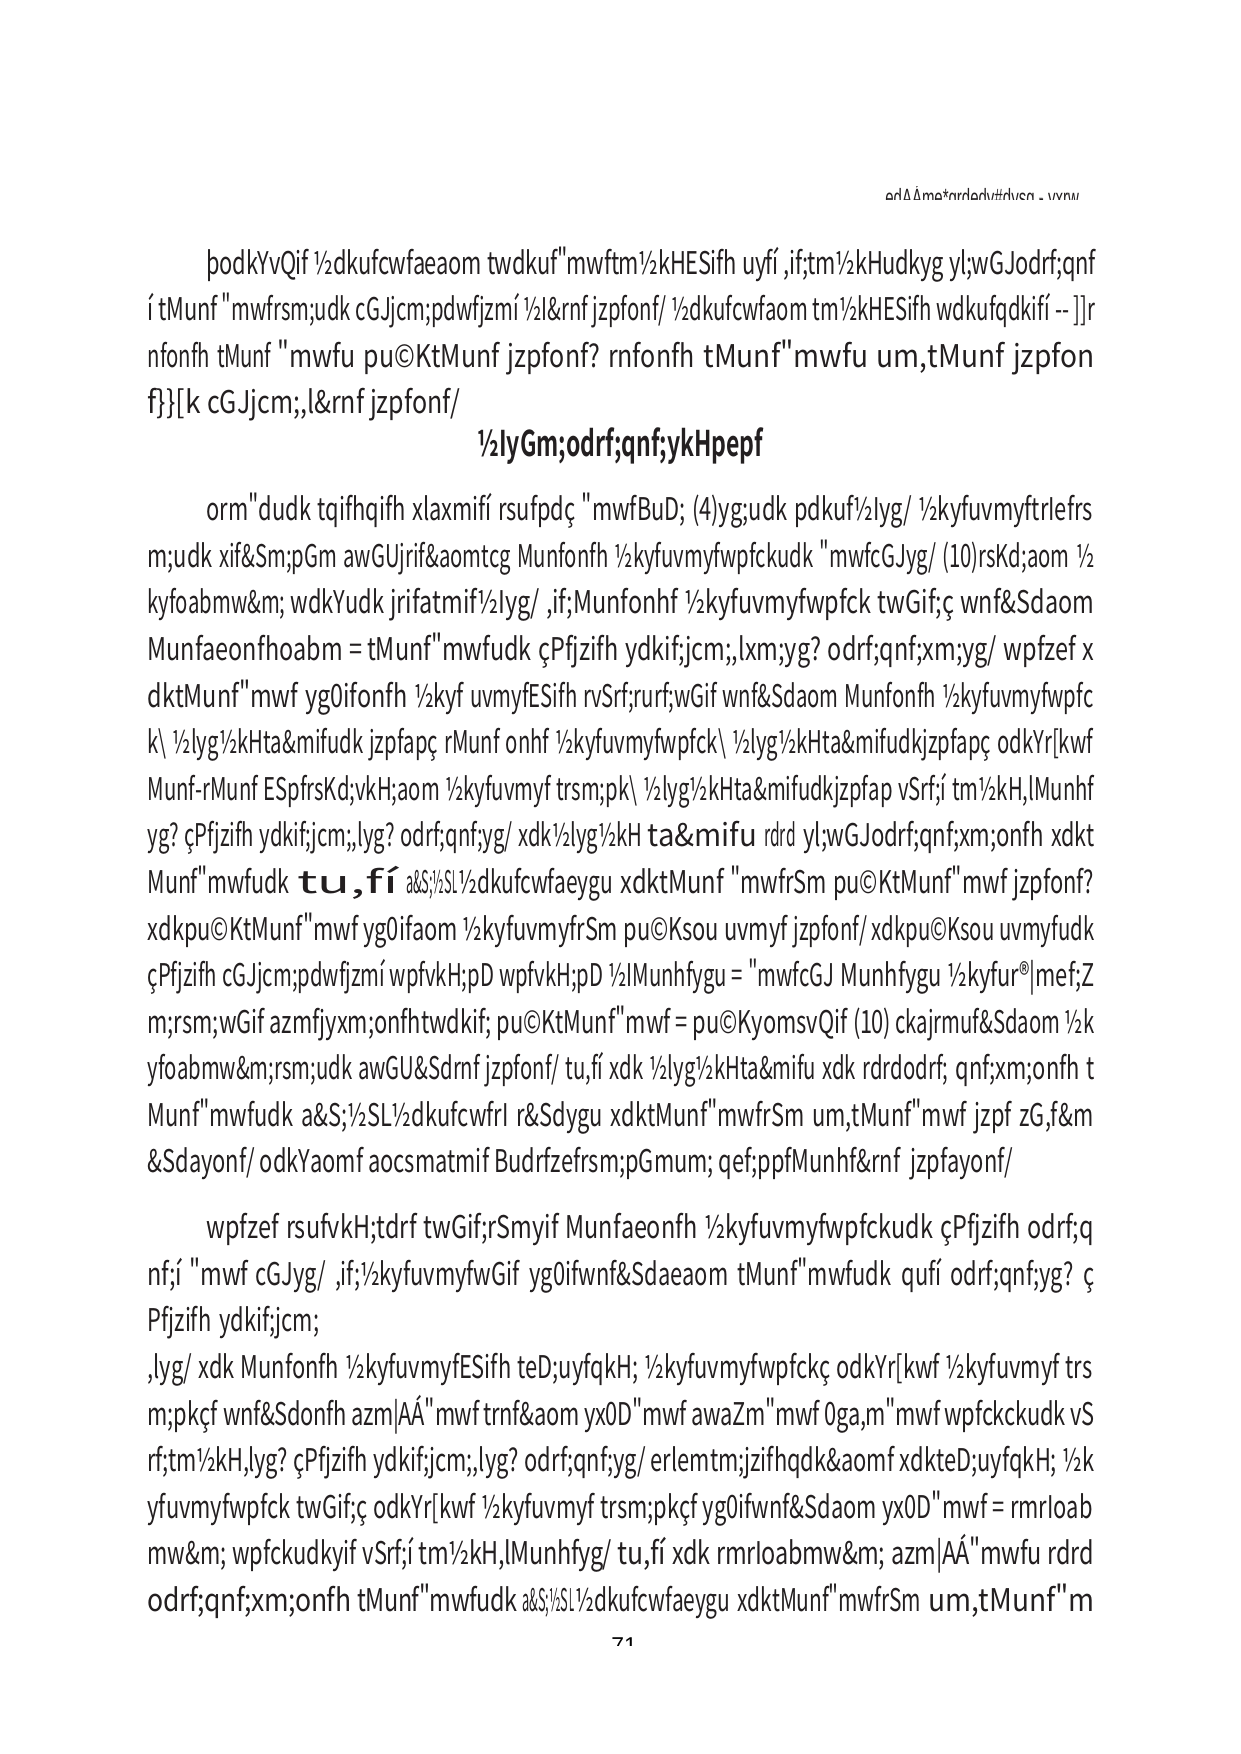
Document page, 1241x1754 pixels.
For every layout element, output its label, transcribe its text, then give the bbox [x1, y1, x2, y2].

text wpfzef rsufvkH;tdrf twGif;rSmyif Munfaeonfh ½kyfuvmyfwpfckudk çPfjzifh odrf;qnf;í "mwf cGJyg/ ,if;½kyfuvmyfwGif yg0ifwnf&Sdaeaom tMunf"mwfudk qufí odrf;qnf;yg? çPfjzifh ydkif;jcm; [147, 1202, 1094, 1341]
subtitle ½IyGm;odrf;qnf;ykHpepf [137, 424, 1103, 464]
text þodkYvQif ½dkufcwfaeaom twdkuf"mwftm½kHESifh uyfí ,if;tm½kHudkyg yl;wGJodrf;qnf;í tMunf "mwfrsm;udk cGJjcm;pdwfjzmí ½I&rnf jzpfonf/ ½dkufcwfaom tm½kHESifh wdkufqdkifí -- ]]rnfonfh tMunf "mwfu pu©KtMunf jzpfonf? rnfonfh tMunf"mwfu um,tMunf jzpfonf}}[k cGJjcm;,l&rnf jzpfonf/ [147, 238, 1095, 423]
text orm"dudk tqifhqifh xlaxmifí rsufpdç "mwfBuD; (4)yg;udk pdkuf½Iyg/ ½kyfuvmyftrIefrsm;udk xif&Sm;pGm awGUjrif&aomtcg Munfonfh ½kyfuvmyfwpfckudk "mwfcGJyg/ (10)rsKd;aom ½kyfoabmw&m; wdkYudk jrifatmif½Iyg/ ,if;Munfonhf ½kyfuvmyfwpfck twGif;ç wnf&Sdaom Munfaeonfhoabm = tMunf"mwfudk çPfjzifh ydkif;jcm;,lxm;yg? odrf;qnf;xm;yg/ wpfzef xdktMunf"mwf yg0ifonfh ½kyf uvmyfESifh rvSrf;rurf;wGif wnf&Sdaom Munfonfh ½kyfuvmyfwpfck\ ½lyg½kHta&mifudk jzpfapç rMunf onhf ½kyfuvmyfwpfck\ ½lyg½kHta&mifudkjzpfapç odkYr[kwf Munf-rMunf ESpfrsKd;vkH;aom ½kyfuvmyf trsm;pk\ ½lyg½kHta&mifudkjzpfap vSrf;í tm½kH,lMunhfyg? çPfjzifh ydkif;jcm;,lyg? odrf;qnf;yg/ xdk½lyg½kH ta&mifu rdrd yl;wGJodrf;qnf;xm;onfh xdktMunf"mwfudk tu,fí a&S;½SL½dkufcwfaeygu xdktMunf "mwfrSm pu©KtMunf"mwf jzpfonf? xdkpu©KtMunf"mwf yg0ifaom ½kyfuvmyfrSm pu©Ksou uvmyf jzpfonf/ xdkpu©Ksou uvmyfudk çPfjzifh cGJjcm;pdwfjzmí wpfvkH;pD wpfvkH;pD ½IMunhfygu = "mwfcGJ Munhfygu ½kyfur®|mef;Z,m;rsm;wGif azmfjyxm;onfhtwdkif; pu©KtMunf"mwf = pu©KyomsvQif (10) ckajrmuf&Sdaom ½kyfoabmw&m;rsm;udk awGU&Sdrnf jzpfonf/ tu,fí xdk ½lyg½kHta&mifu xdk rdrdodrf; qnf;xm;onfh tMunf"mwfudk a&S;½SL½dkufcwfrI r&Sdygu xdktMunf"mwfrSm um,tMunf"mwf jzpf zG,f&m &Sdayonf/ odkYaomf aocsmatmif Budrfzefrsm;pGmum; qef;ppfMunhf&rnf jzpfayonf/ [147, 484, 1094, 1182]
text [147, 1342, 1094, 1620]
